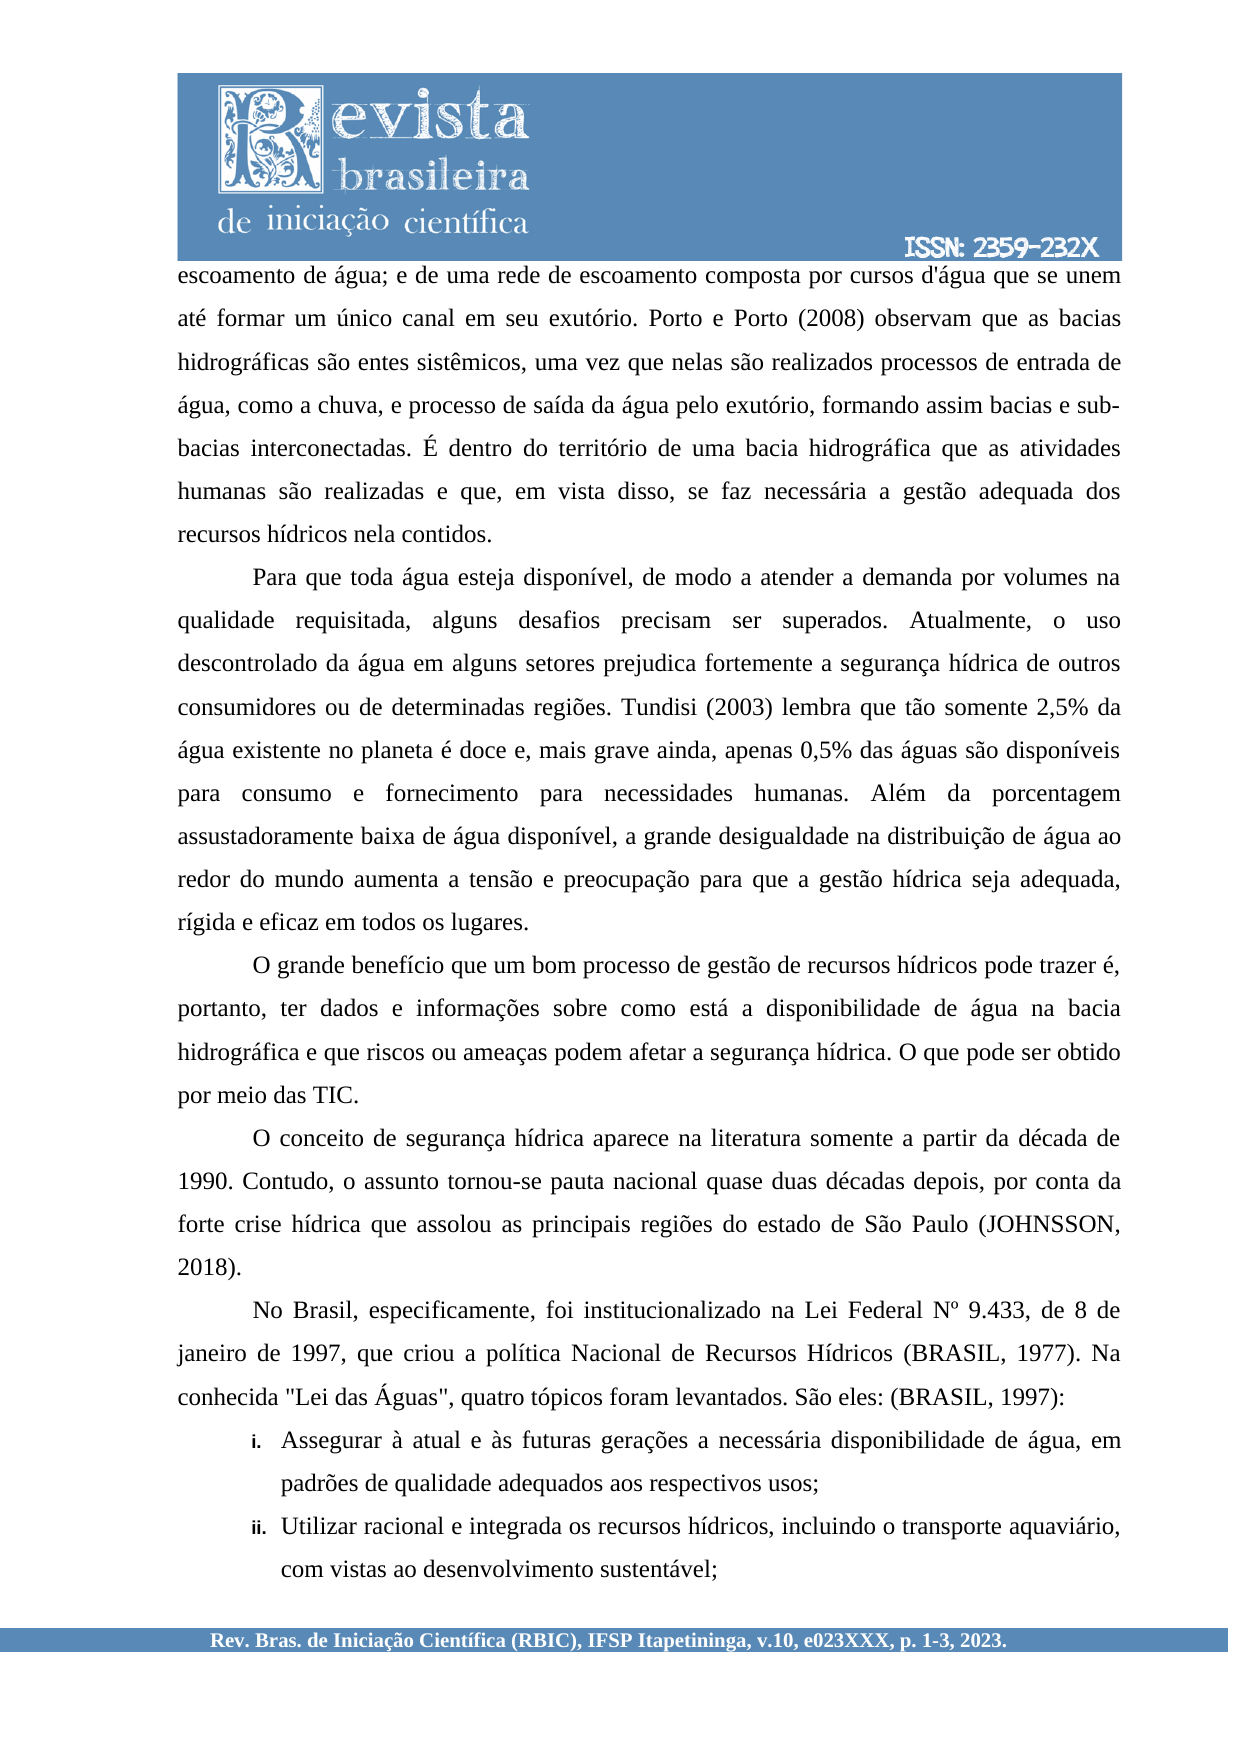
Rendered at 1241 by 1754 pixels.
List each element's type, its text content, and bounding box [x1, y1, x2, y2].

text No Brasil, especificamente, foi institucionalizado na Lei Federal Nº 9.433, de 8 de janeiro de 1997, que criou a política Nacional de Recursos Hídricos (BRASIL, 1977). Na conhecida "Lei das Águas", quatro tópicos foram levantados. São eles: (BRASIL, 1997): [177, 1295, 1122, 1410]
text Para que toda água esteja disponível, de modo a atender a demanda por volumes na qualidade requisitada, alguns desafios precisam ser superados. Atualmente, o uso descontrolado da água em alguns setores prejudica fortemente a segurança hídrica de outros consumidores ou de determinadas regiões. Tundisi (2003) lembra que tão somente 2,5% da água existente no planeta é doce e, mais grave ainda, apenas 0,5% das águas são disponíveis para consumo e fornecimento para necessidades humanas. Além da porcentagem assustadoramente baixa de água disponível, a grande desigualdade na distribuição de água ao redor do mundo aumenta a tensão e preocupação para que a gestão hídrica seja adequada, rígida e eficaz em todos os lugares. [177, 562, 1122, 936]
picture [177, 73, 1123, 261]
list Assegurar à atual e às futuras gerações a necessária disponibilidade de água, em padrões de qualidade adequados aos respectivos usos; [251, 1425, 1122, 1497]
list Utilizar racional e integrada os recursos hídricos, incluindo o transporte aquaviário, com vistas ao desenvolvimento sustentável; [251, 1511, 1122, 1583]
text O conceito de segurança hídrica aparece na literatura somente a partir da década de 1990. Contudo, o assunto tornou-se pauta nacional quase duas décadas depois, por conta da forte crise hídrica que assolou as principais regiões do estado de São Paulo (JOHNSSON, 2018). [177, 1123, 1122, 1281]
text O grande benefício que um bom processo de gestão de recursos hídricos pode trazer é, portanto, ter dados e informações sobre como está a disponibilidade de água na bacia hidrográfica e que riscos ou ameaças podem afetar a segurança hídrica. O que pode ser obtido por meio das TIC. [177, 950, 1122, 1108]
